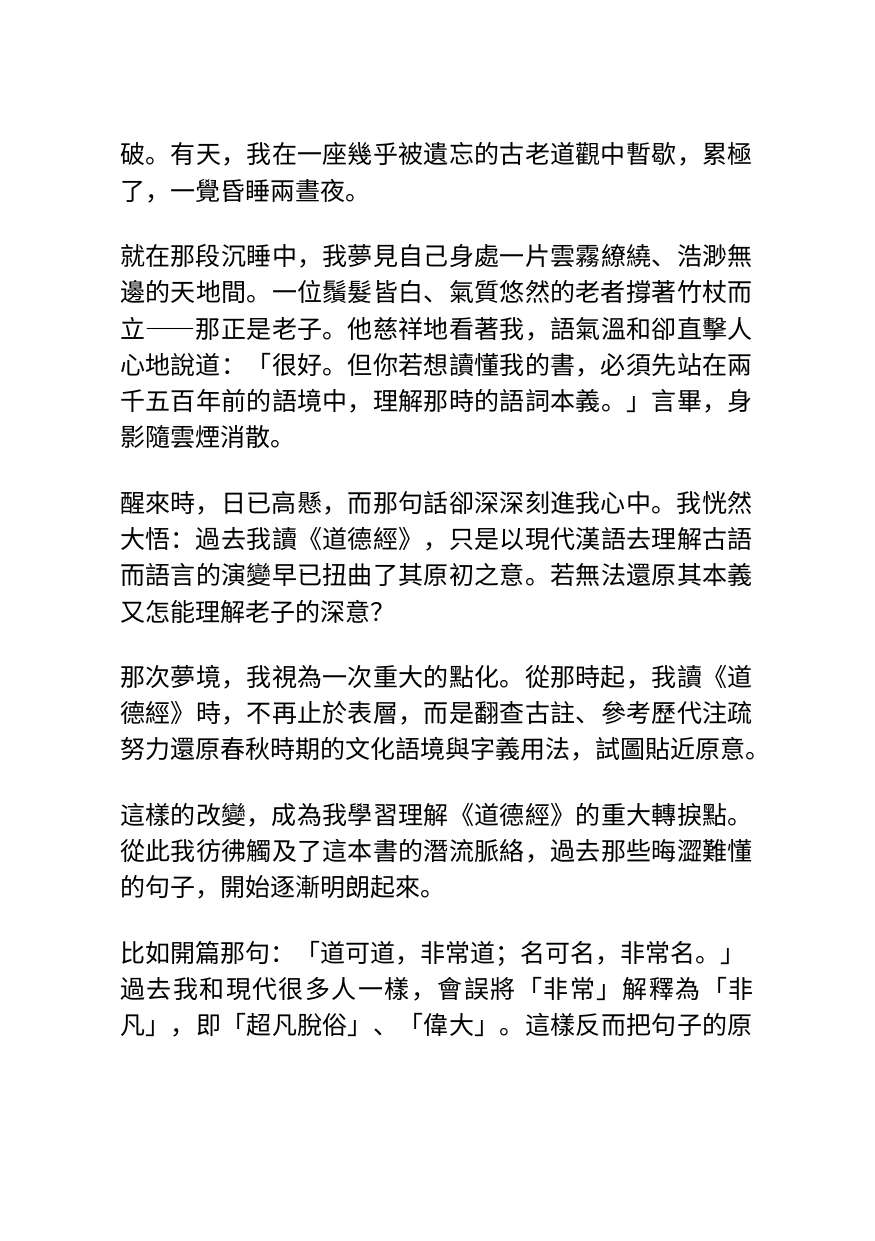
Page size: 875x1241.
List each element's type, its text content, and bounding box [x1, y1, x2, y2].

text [120, 135, 754, 207]
text 這樣的改變，成為我學習理解《道德經》的重大轉捩點。從此我彷彿觸及了這本書的潛流脈絡，過去那些晦澀難懂的句子，開始逐漸明朗起來。 [120, 795, 754, 904]
text 就在那段沉睡中，我夢見自己身處一片雲霧繚繞、浩渺無邊的天地間。一位鬚髮皆白、氣質悠然的老者撐著竹杖而立——那正是老子。他慈祥地看著我，語氣溫和卻直擊人心地說道：「很好。但你若想讀懂我的書，必須先站在兩千五百年前的語境中，理解那時的語詞本義。」言畢，身影隨雲煙消散。 [120, 237, 754, 454]
text 那次夢境，我視為一次重大的點化。從那時起，我讀《道德經》時，不再止於表層，而是翻查古註、參考歷代注疏，努力還原春秋時期的文化語境與字義用法，試圖貼近原意。 [120, 657, 754, 766]
text 醒來時，日已高懸，而那句話卻深深刻進我心中。我恍然大悟：過去我讀《道德經》，只是以現代漢語去理解古語，而語言的演變早已扭曲了其原初之意。若無法還原其本義，又怎能理解老子的深意？ [120, 483, 754, 628]
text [120, 933, 754, 1042]
